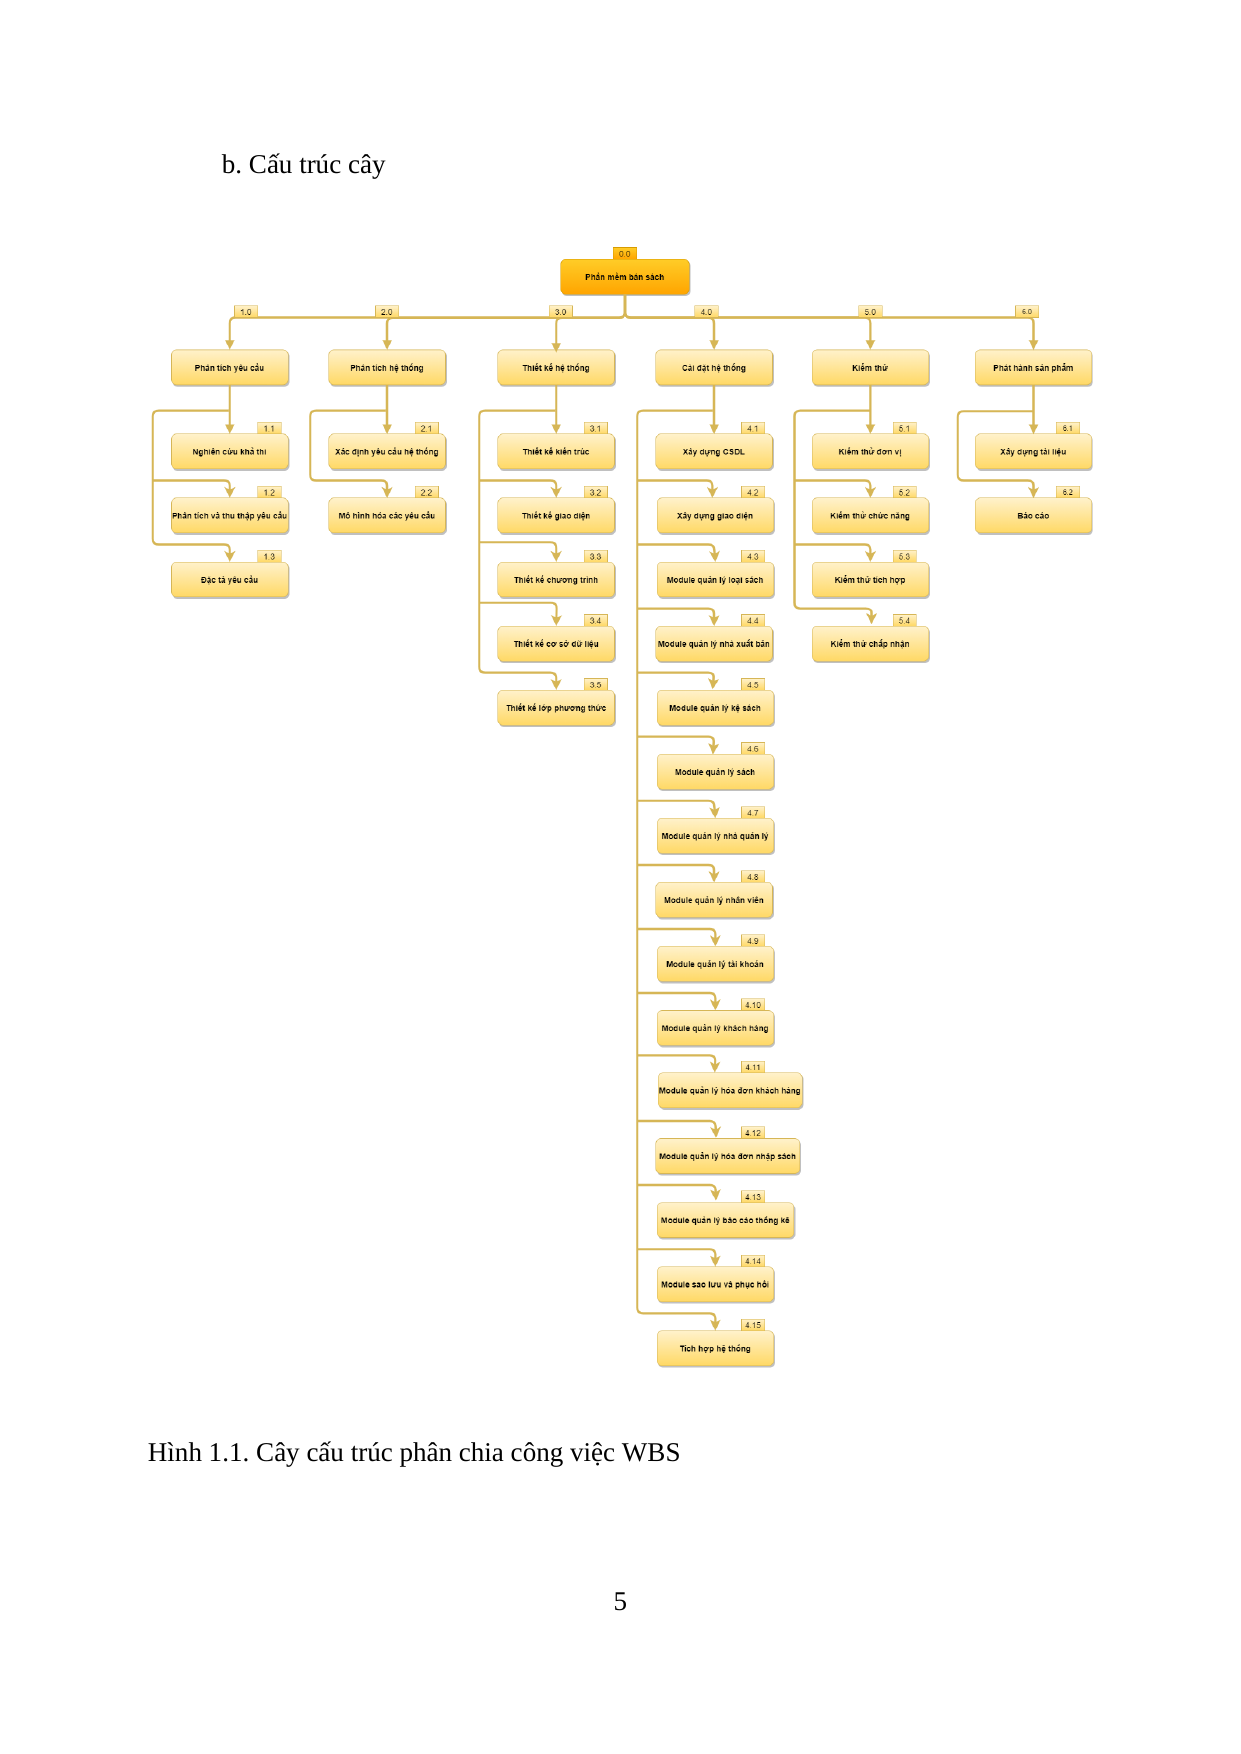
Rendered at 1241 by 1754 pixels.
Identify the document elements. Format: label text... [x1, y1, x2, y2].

subtitle b. Cấu trúc cây [148, 148, 1092, 179]
text Hình 1.1. Cây cấu trúc phân chia công việc WBS [148, 1436, 1092, 1467]
picture [147, 247, 1093, 1368]
